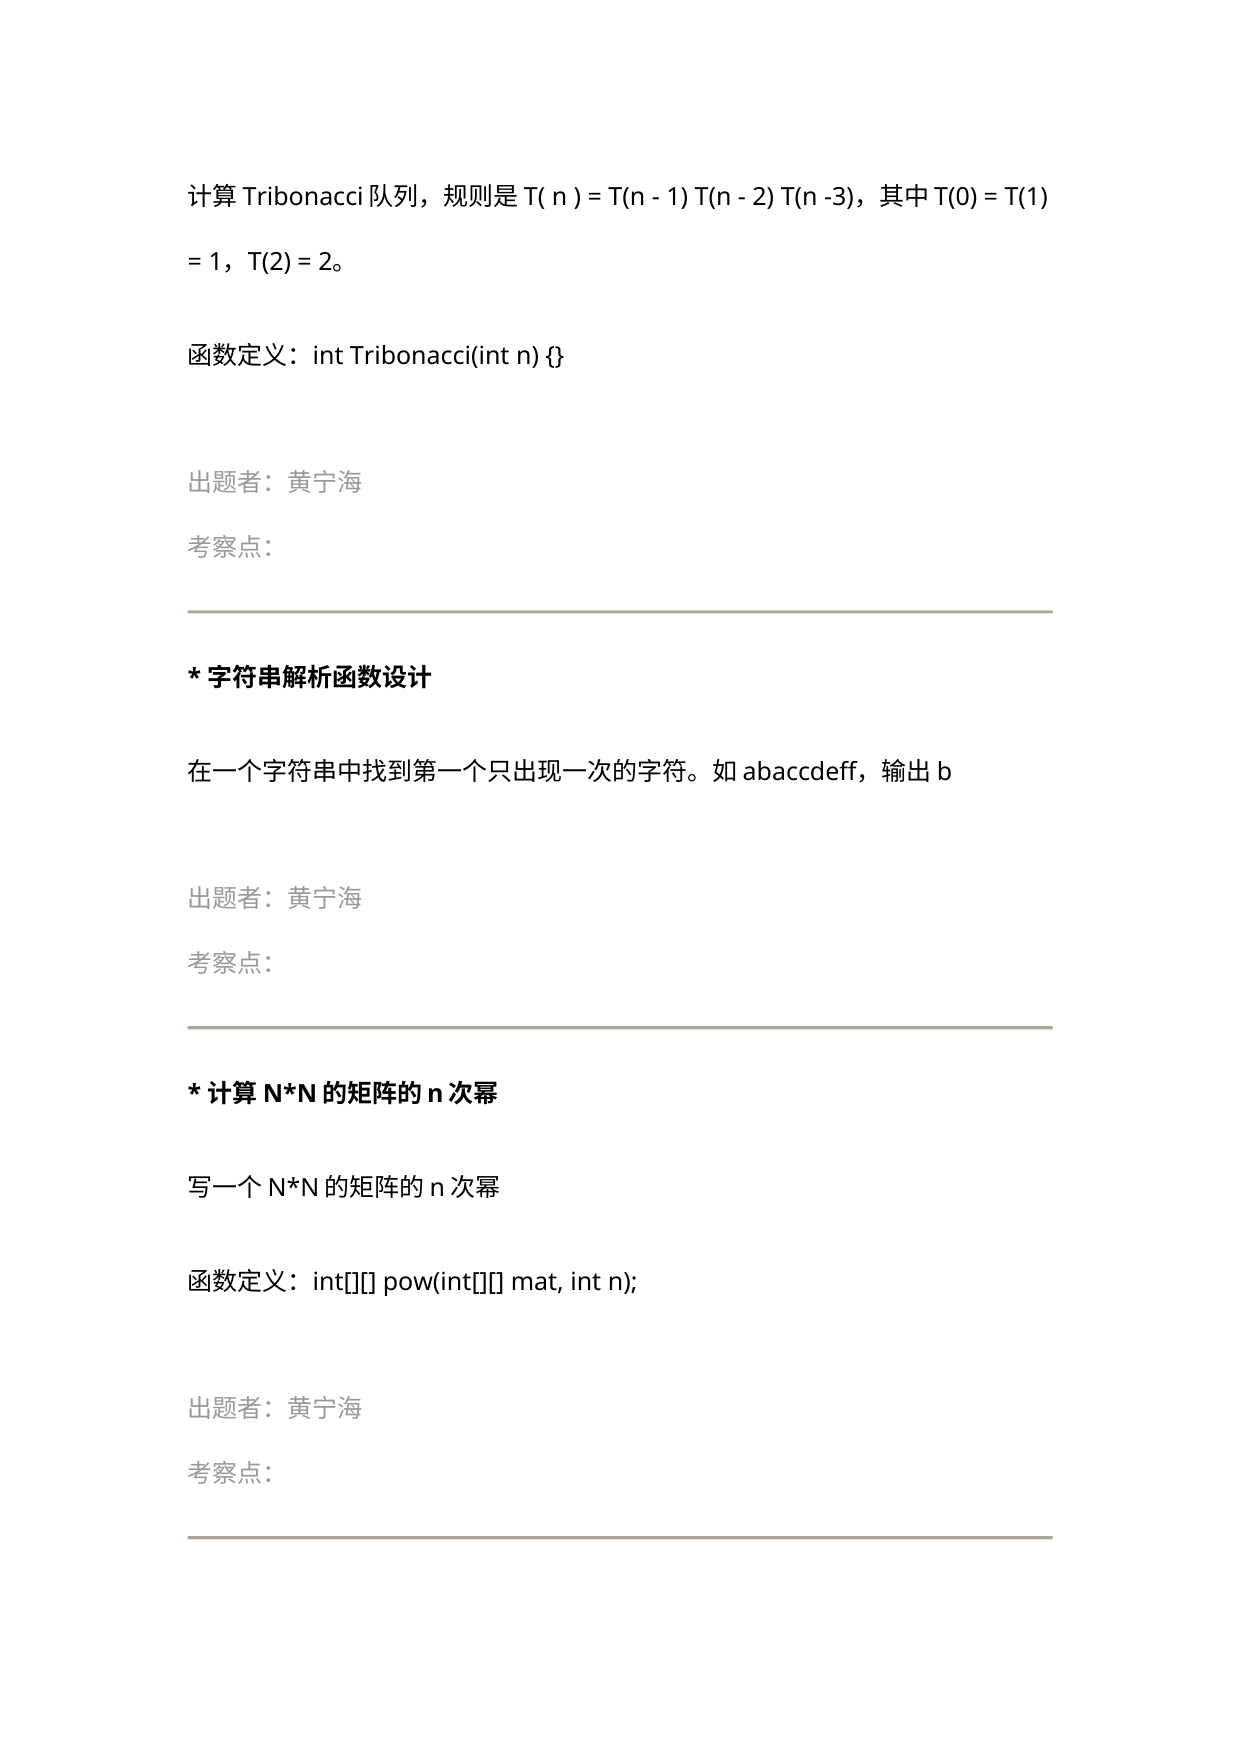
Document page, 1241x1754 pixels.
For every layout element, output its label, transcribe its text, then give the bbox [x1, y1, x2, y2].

text 在一个字符串中找到第一个只出现一次的字符。如abaccdeff，输出b [187, 737, 1053, 802]
text * 计算N*N的矩阵的n次幂 [187, 1059, 1053, 1124]
text 函数定义：int Tribonacci(int n) {} [187, 321, 1053, 386]
text 出题者：黄宁海 [187, 448, 1053, 513]
text 函数定义：int[][] pow(int[][] mat, int n); [187, 1247, 1053, 1312]
text 写一个N*N的矩阵的n次幂 [187, 1153, 1053, 1218]
text 计算Tribonacci队列，规则是T( n ) = T(n - 1) T(n - 2) T(n -3)，其中T(0) = T(1) = 1，T(2) = 2。 [187, 162, 1053, 292]
text * 字符串解析函数设计 [187, 643, 1053, 708]
text 考察点： [187, 513, 1053, 578]
text 考察点： [187, 929, 1053, 994]
text 考察点： [187, 1439, 1053, 1504]
text 出题者：黄宁海 [187, 864, 1053, 929]
text 出题者：黄宁海 [187, 1374, 1053, 1439]
